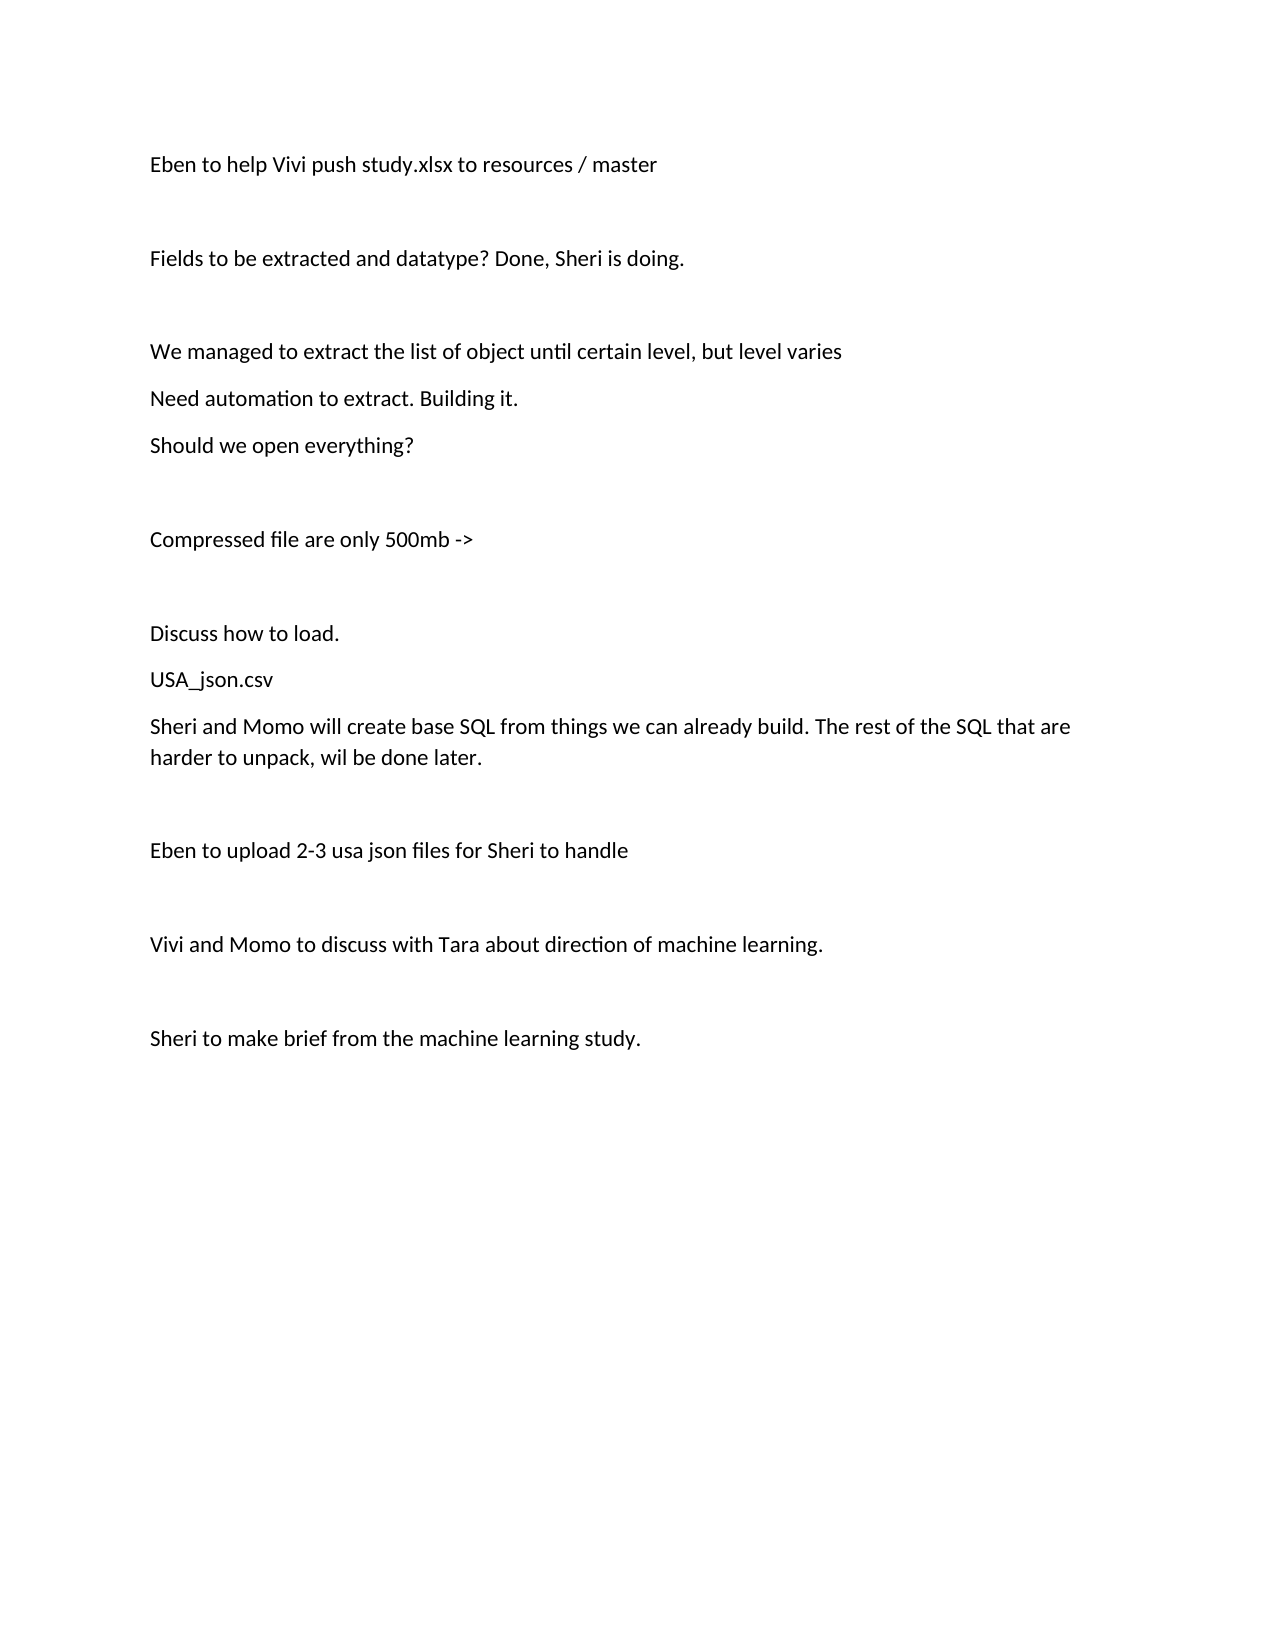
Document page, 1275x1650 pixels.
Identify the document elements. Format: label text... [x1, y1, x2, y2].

text We managed to extract the list of object until certain level, but level varies [150, 337, 1125, 366]
text Sheri to make brief from the machine learning study. [150, 1024, 1125, 1052]
text Sheri and Momo will create base SQL from things we can already build. The rest of the SQL that are harder to unpack, wil be done later. [150, 712, 1125, 771]
text Need automation to extract. Building it. [150, 384, 1125, 412]
text Discuss how to load. [150, 619, 1125, 647]
text Vivi and Momo to discuss with Tara about direction of machine learning. [150, 930, 1125, 958]
text Should we open everything? [150, 431, 1125, 459]
text Eben to help Vivi push study.xlsx to resources / master [150, 150, 1125, 178]
text USA_json.csv [150, 666, 1125, 694]
text Eben to upload 2-3 usa json files for Sheri to handle [150, 836, 1125, 864]
text Fields to be extracted and datatype? Done, Sheri is doing. [150, 244, 1125, 272]
text Compressed file are only 500mb -> [150, 525, 1125, 553]
